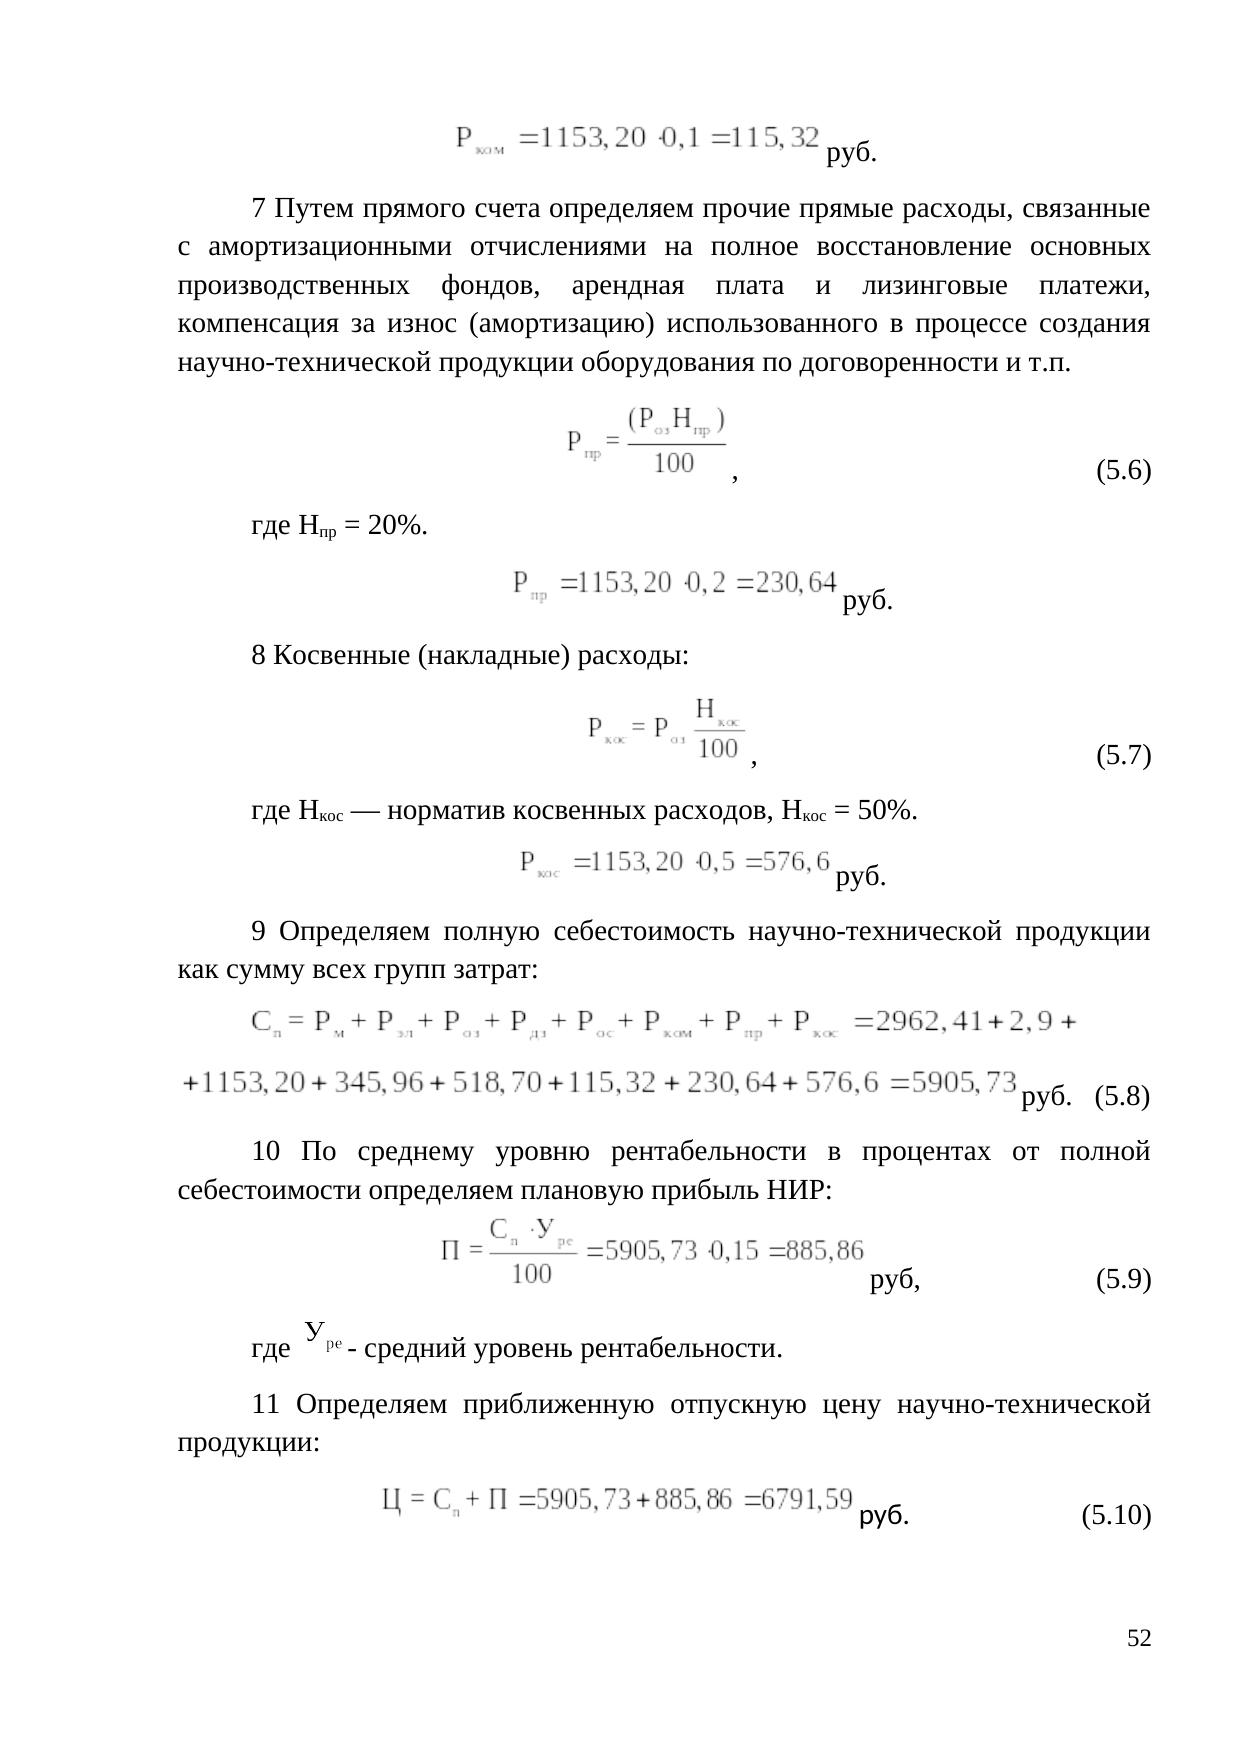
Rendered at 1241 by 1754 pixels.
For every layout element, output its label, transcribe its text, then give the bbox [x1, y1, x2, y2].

text руб. [177, 843, 1152, 891]
text 10 По среднему уровню рентабельности в процентах от полной себестоимости определяем плановую прибыль НИР: [177, 1133, 1152, 1205]
text 9 Определяем полную себестоимость научно-технической продукции как сумму всех групп затрат: [177, 913, 1152, 985]
text , (5.6) [177, 399, 1152, 486]
text руб. [177, 562, 1152, 616]
text где Нпр = 20%. [177, 507, 1152, 541]
text 7 Путем прямого счета определяем прочие прямые расходы, связанные с амортизационными отчислениями на полное восстановление основных производственных фондов, арендная плата и лизинговые платежи, компенсация за износ (амортизацию) использованного в процессе создания научно-технической продукции оборудования по договоренности и т.п. [177, 190, 1152, 377]
text руб. (5.8) [177, 1067, 1152, 1112]
text где Нкос — норматив косвенных расходов, Нкос = 50%. [177, 792, 1152, 826]
text руб. (5.10) [177, 1479, 1152, 1532]
text где - средний уровень рентабельности. [177, 1312, 1152, 1364]
text руб. [177, 118, 1152, 168]
text 8 Косвенные (накладные) расходы: [251, 637, 1152, 671]
text , (5.7) [402, 693, 1152, 770]
text 11 Определяем приближенную отпускную цену научно-технической продукции: [177, 1386, 1152, 1458]
text руб, (5.9) [177, 1210, 1152, 1295]
